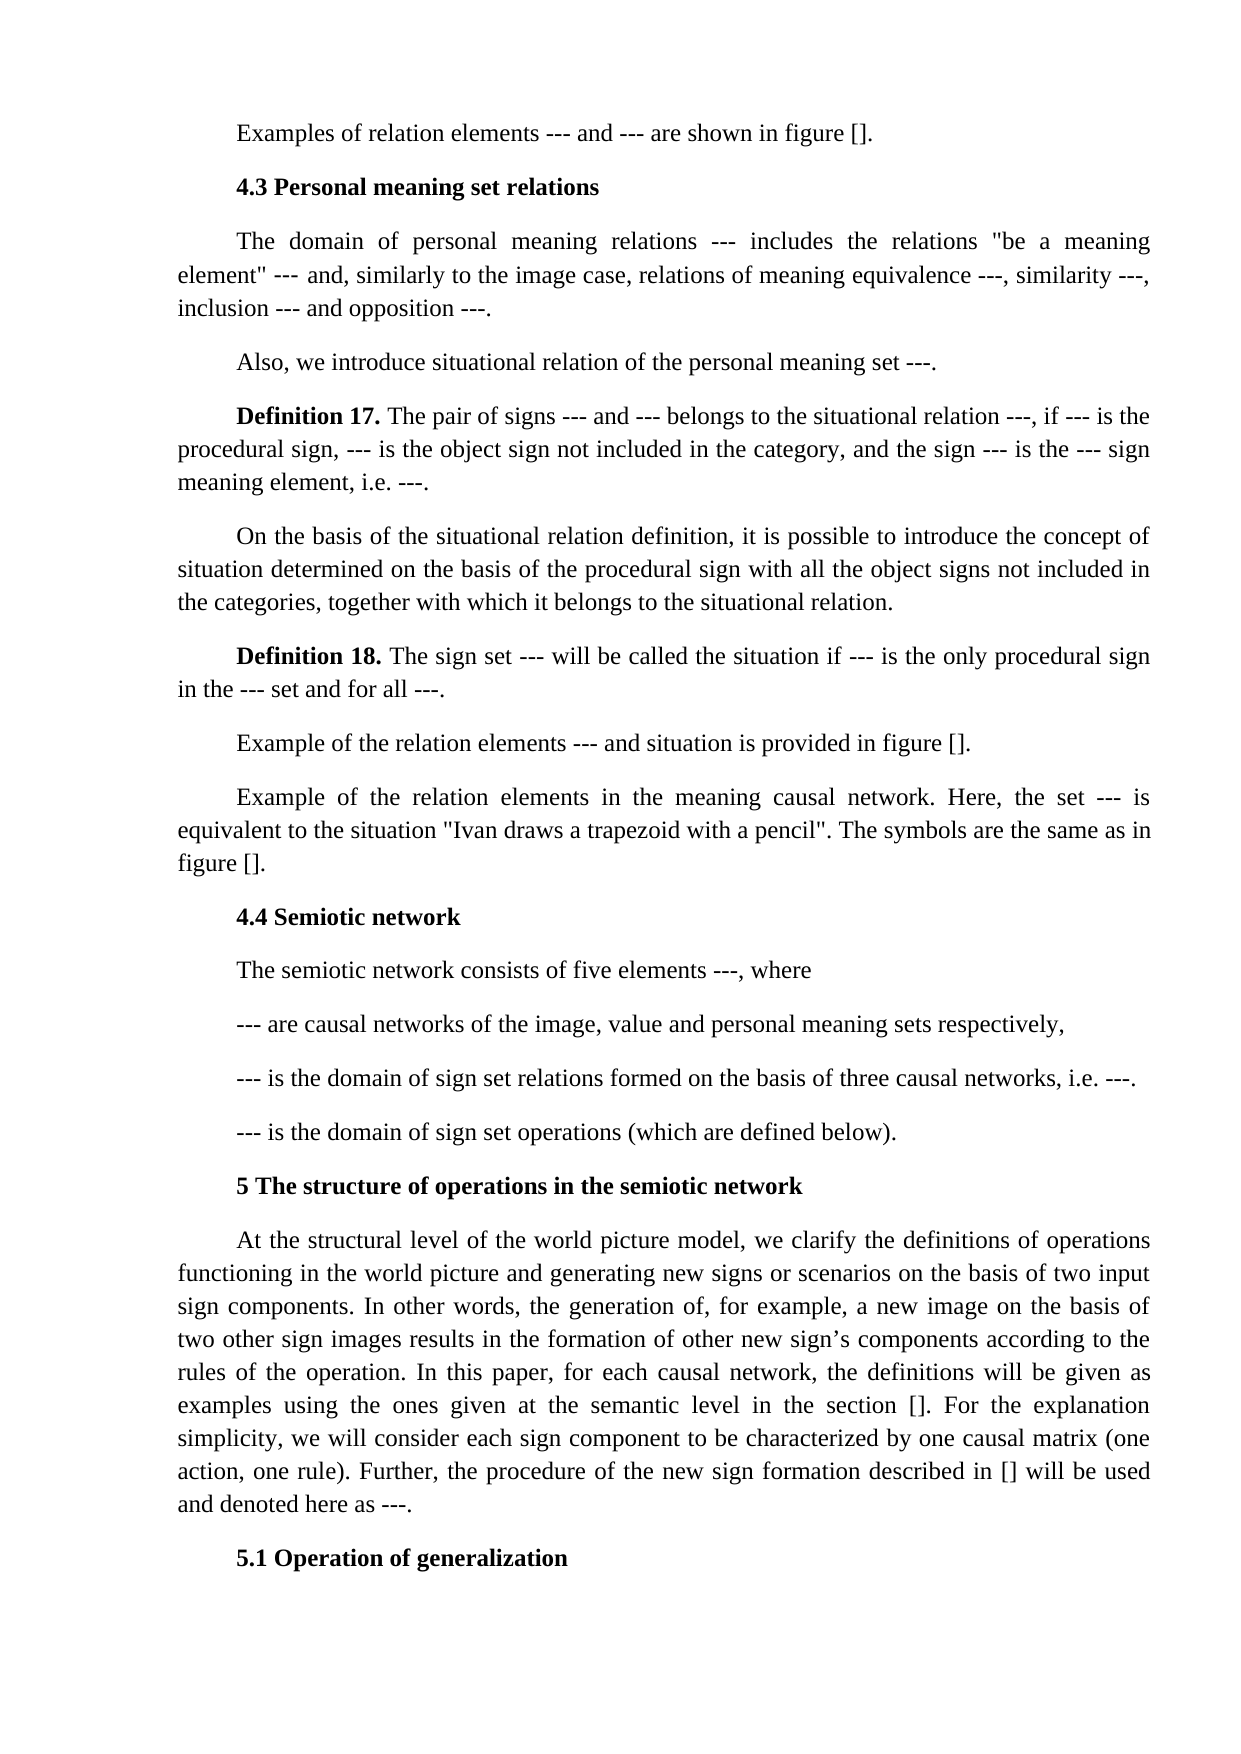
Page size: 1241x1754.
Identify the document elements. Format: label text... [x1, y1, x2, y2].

text Example of the relation elements --- and situation is provided in figure []. [177, 728, 1152, 757]
text Examples of relation elements --- and --- are shown in figure []. [177, 118, 1152, 147]
text On the basis of the situational relation definition, it is possible to introduce the concept of situation determined on the basis of the procedural sign with all the object signs not included in the categories, together with which it belongs to the situational relation. [177, 521, 1152, 616]
text --- is the domain of sign set relations formed on the basis of three causal networks, i.e. ---. [177, 1063, 1152, 1092]
text 4.4 Semiotic network [177, 902, 1152, 930]
text 5.1 Operation of generalization [177, 1543, 1152, 1572]
text Definition 18. The sign set --- will be called the situation if --- is the only procedural sign in the --- set and for all ---. [177, 641, 1152, 703]
text At the structural level of the world picture model, we clarify the definitions of operations functioning in the world picture and generating new signs or scenarios on the basis of two input sign components. In other words, the generation of, for example, a new image on the basis of two other sign images results in the formation of other new sign’s components according to the rules of the operation. In this paper, for each causal network, the definitions will be given as examples using the ones given at the semantic level in the section []. For the explanation simplicity, we will consider each sign component to be characterized by one causal matrix (one action, one rule). Further, the procedure of the new sign formation described in [] will be used and denoted here as ---. [177, 1225, 1152, 1518]
text Example of the relation elements in the meaning causal network. Here, the set --- is equivalent to the situation "Ivan draws a trapezoid with a pencil". The symbols are the same as in figure []. [177, 782, 1152, 877]
text 5 The structure of operations in the semiotic network [177, 1171, 1152, 1200]
text --- are causal networks of the image, value and personal meaning sets respectively, [177, 1009, 1152, 1038]
text 4.3 Personal meaning set relations [177, 172, 1152, 201]
text Also, we introduce situational relation of the personal meaning set ---. [177, 347, 1152, 376]
text The domain of personal meaning relations --- includes the relations "be a meaning element" --- and, similarly to the image case, relations of meaning equivalence ---, similarity ---, inclusion --- and opposition ---. [177, 226, 1152, 322]
text --- is the domain of sign set operations (which are defined below). [177, 1117, 1152, 1146]
text Definition 17. The pair of signs --- and --- belongs to the situational relation ---, if --- is the procedural sign, --- is the object sign not included in the category, and the sign --- is the --- sign meaning element, i.e. ---. [177, 401, 1152, 496]
text The semiotic network consists of five elements ---, where [177, 956, 1152, 984]
